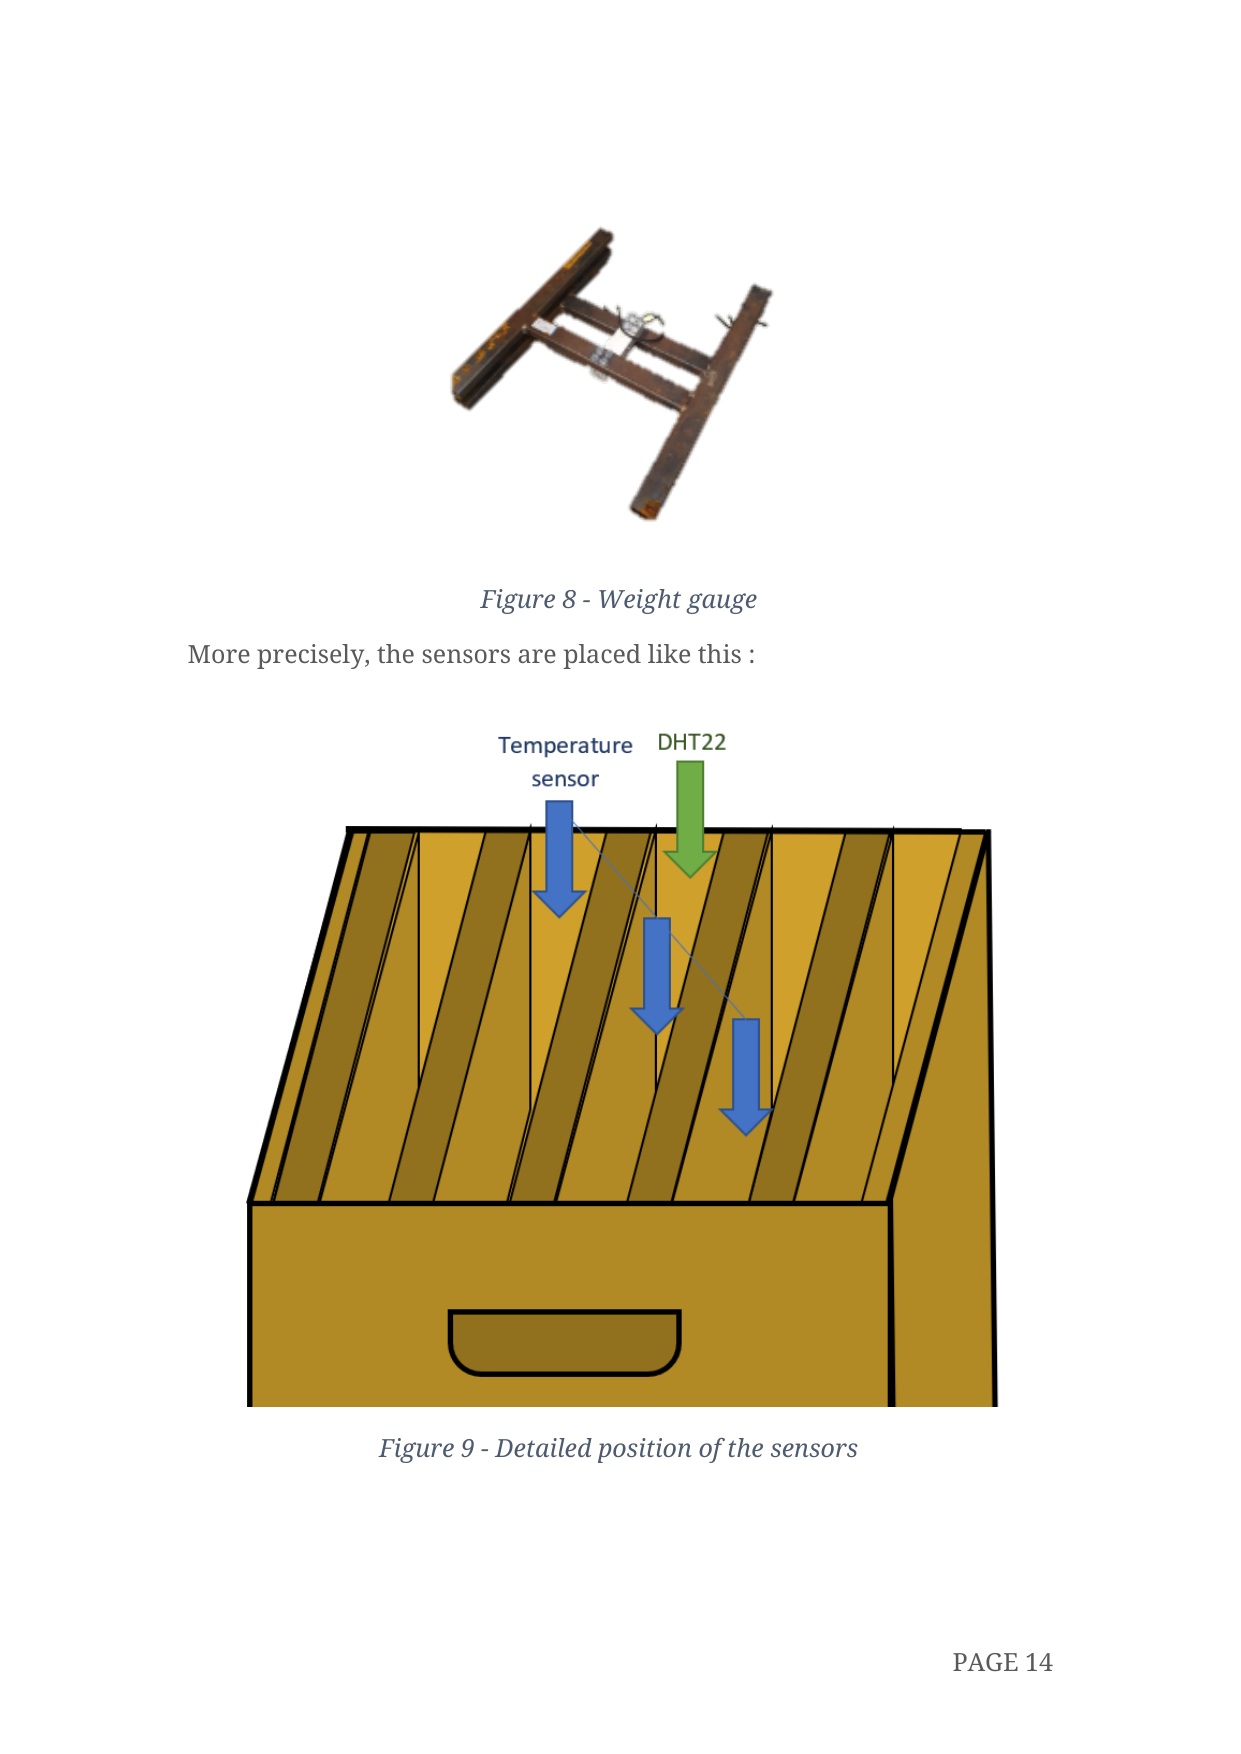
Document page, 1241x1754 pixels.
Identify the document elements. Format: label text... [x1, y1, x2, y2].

text Figure 9 - Detailed position of the sensors [187, 1431, 1053, 1465]
text More precisely, the sensors are placed like this : [187, 637, 1053, 671]
picture [187, 694, 1053, 1407]
text Figure 8 - Weight gauge [187, 582, 1053, 616]
picture [411, 180, 829, 558]
